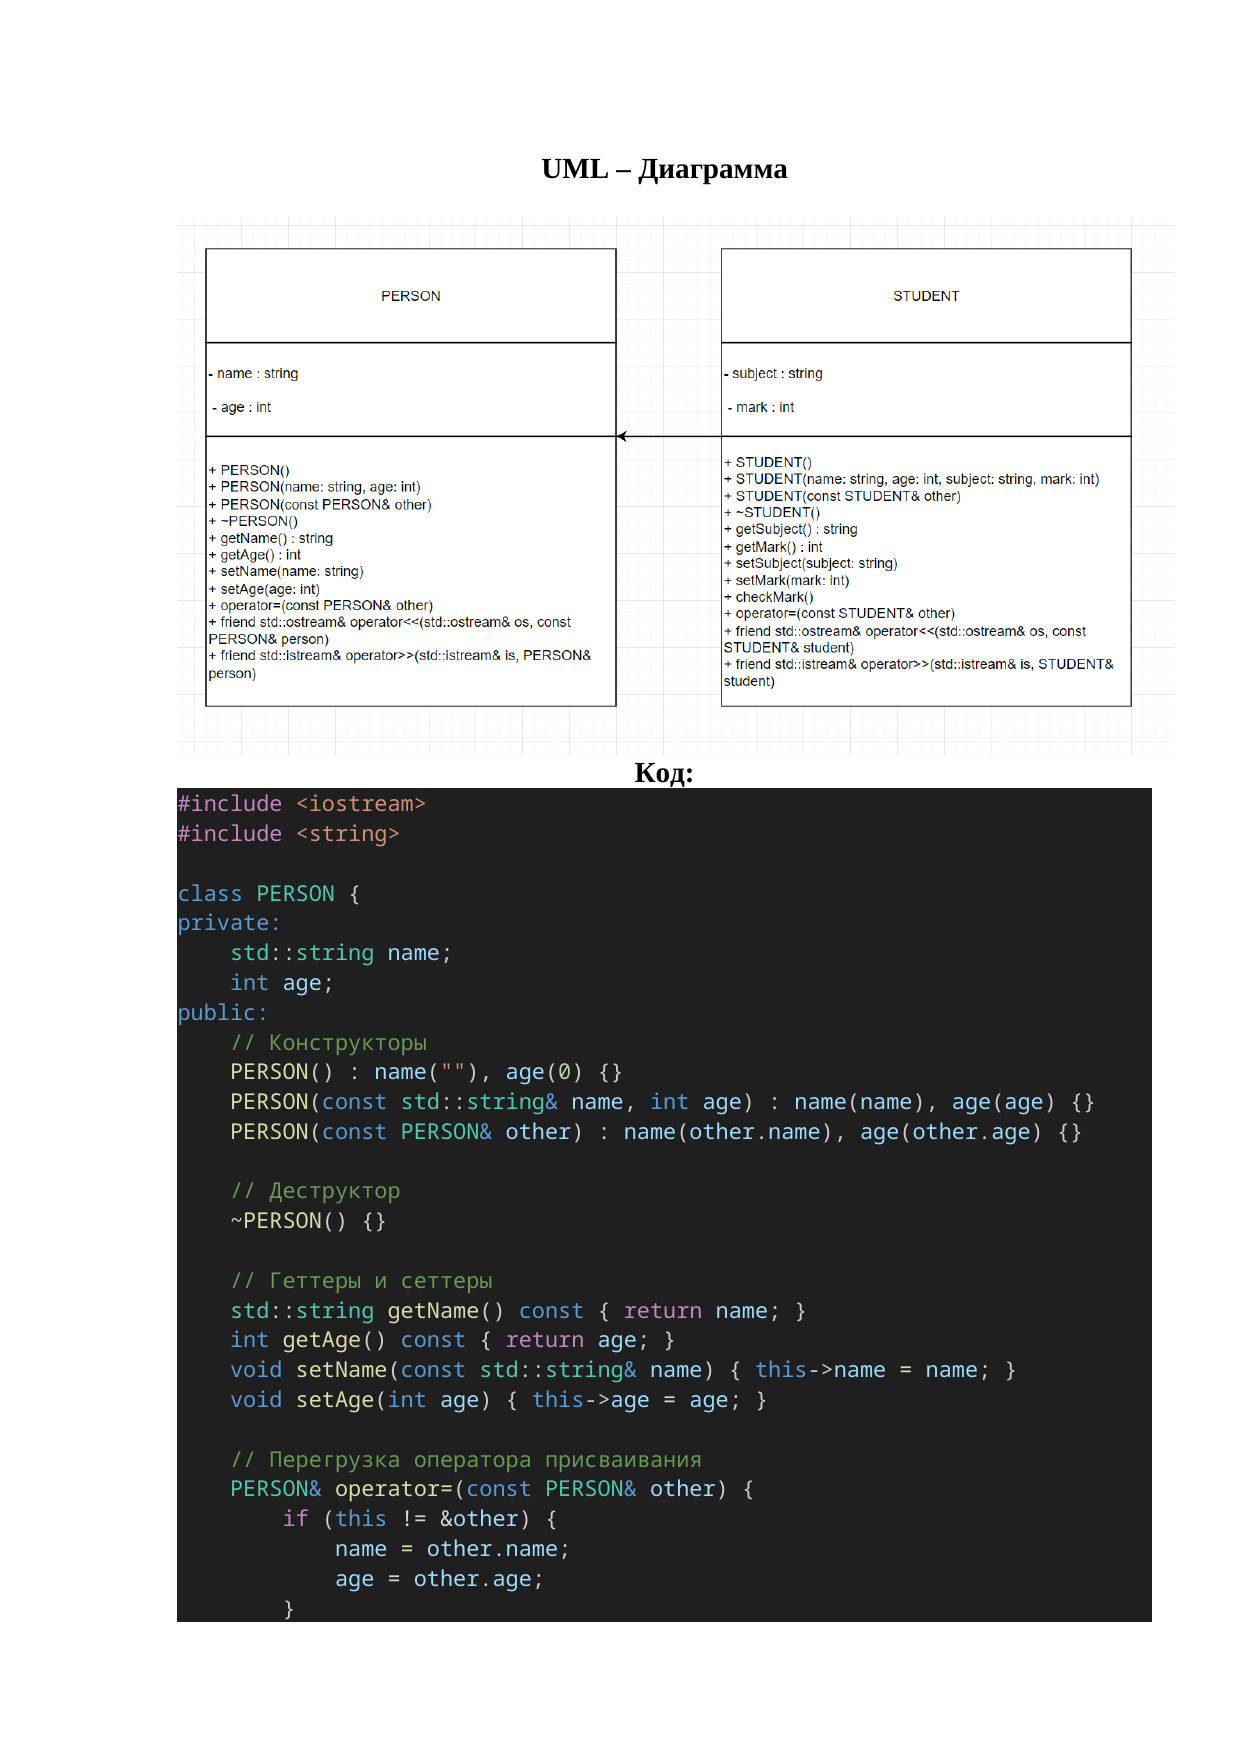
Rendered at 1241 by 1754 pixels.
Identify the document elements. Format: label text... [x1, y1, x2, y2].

text public: [177, 997, 1152, 1027]
text age = other.age; [177, 1563, 1152, 1593]
text name = other.name; [177, 1533, 1152, 1563]
text PERSON(const PERSON& other) : name(other.name), age(other.age) {} [177, 1116, 1152, 1146]
text std::string getName() const { return name; } [177, 1295, 1152, 1324]
text #include <iostream> [177, 788, 1152, 818]
picture [177, 218, 1175, 755]
text } [177, 1593, 1152, 1622]
text void setName(const std::string& name) { this->name = name; } [177, 1354, 1152, 1384]
text ~PERSON() {} [177, 1205, 1152, 1235]
text class PERSON { [177, 878, 1152, 907]
text void setAge(int age) { this->age = age; } [177, 1384, 1152, 1414]
text PERSON(const std::string& name, int age) : name(name), age(age) {} [177, 1086, 1152, 1116]
text #include <string> [177, 818, 1152, 848]
text private: [177, 907, 1152, 937]
text // Конструкторы [177, 1027, 1152, 1056]
text std::string name; [177, 937, 1152, 967]
text int getAge() const { return age; } [177, 1324, 1152, 1354]
text PERSON() : name(""), age(0) {} [177, 1056, 1152, 1086]
text Код: [177, 755, 1152, 788]
text if (this != &other) { [177, 1503, 1152, 1533]
text int age; [177, 967, 1152, 997]
text PERSON& operator=(const PERSON& other) { [177, 1473, 1152, 1503]
text // Геттеры и сеттеры [177, 1265, 1152, 1295]
text // Перегрузка оператора присваивания [177, 1444, 1152, 1473]
text UML – Диаграмма [177, 152, 1152, 185]
text // Деструктор [177, 1176, 1152, 1205]
